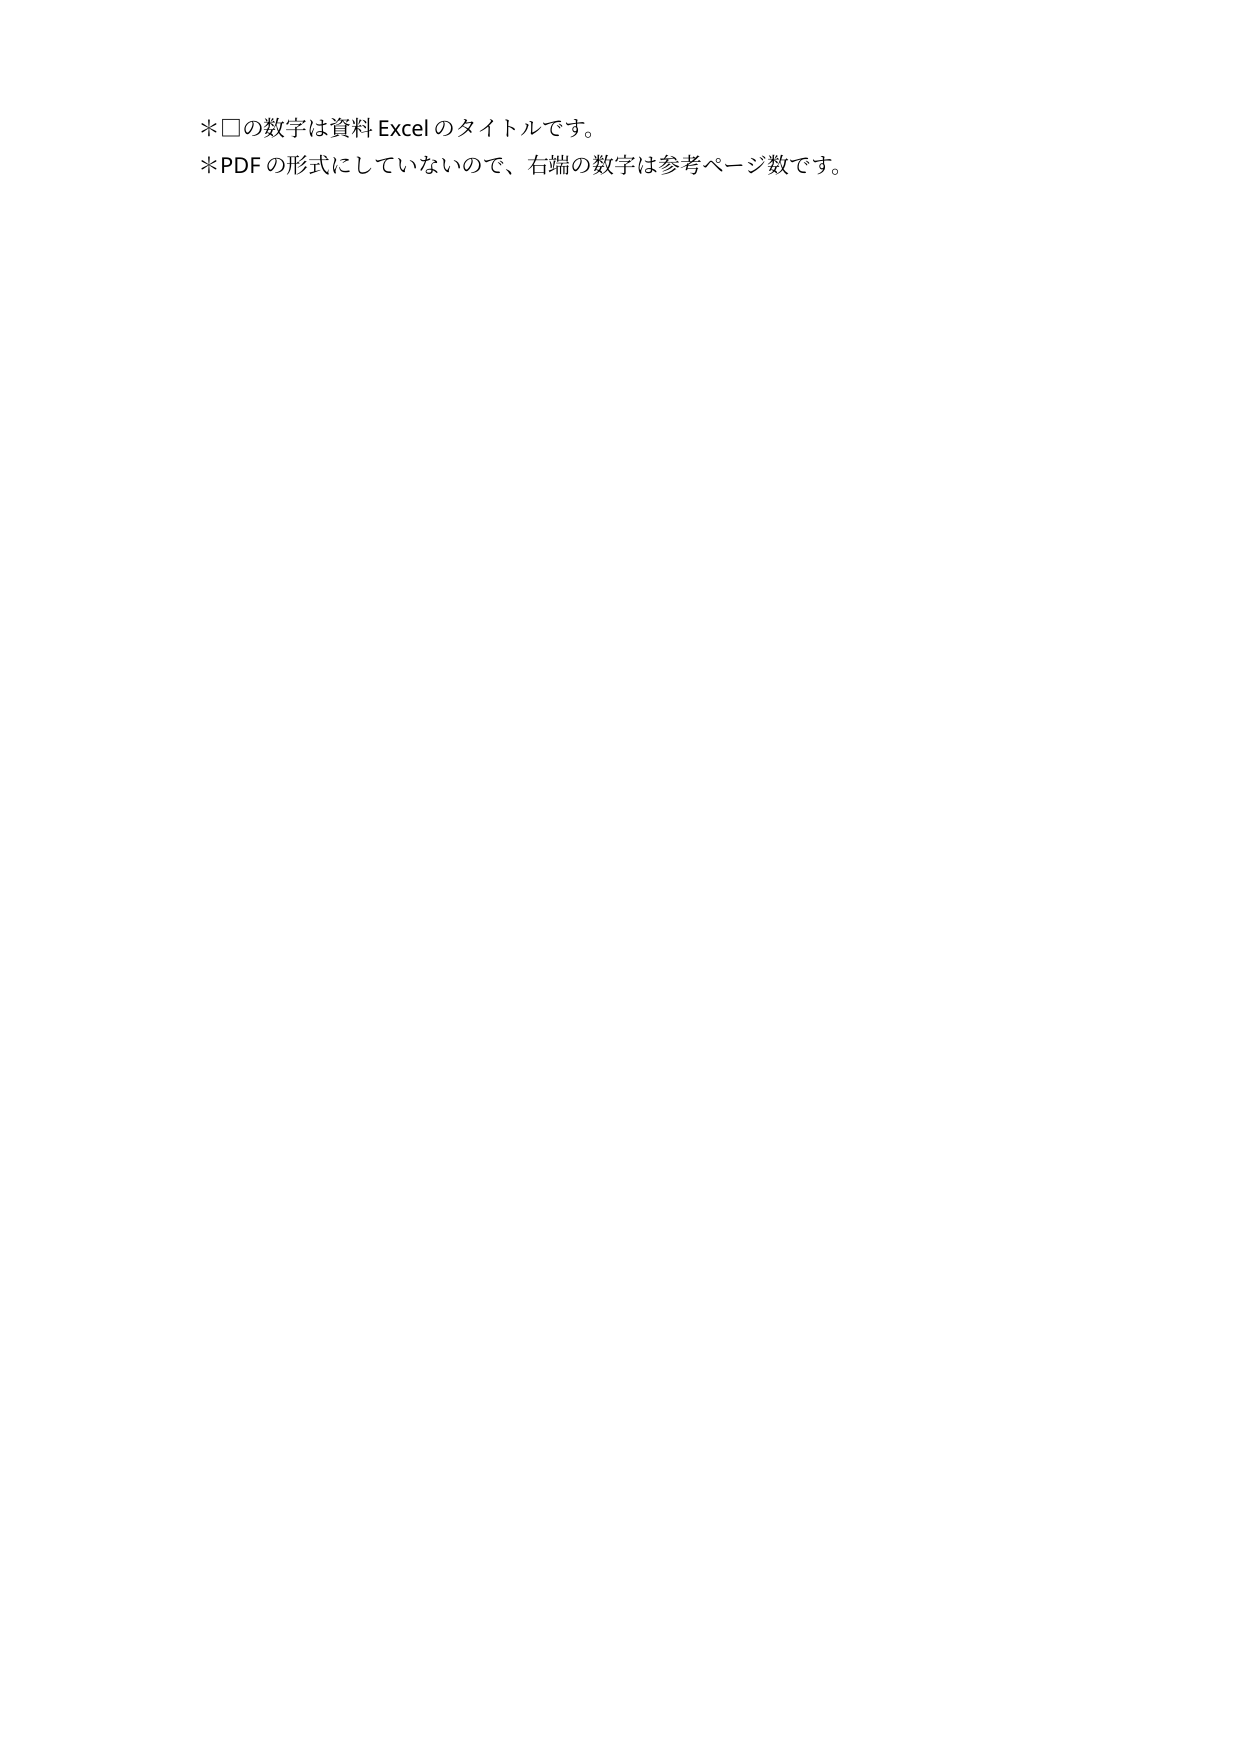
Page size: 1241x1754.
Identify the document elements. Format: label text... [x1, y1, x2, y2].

text ＊□の数字は資料Excelのタイトルです。 [89, 108, 1152, 146]
text ＊PDFの形式にしていないので、右端の数字は参考ページ数です。 [89, 146, 1152, 183]
